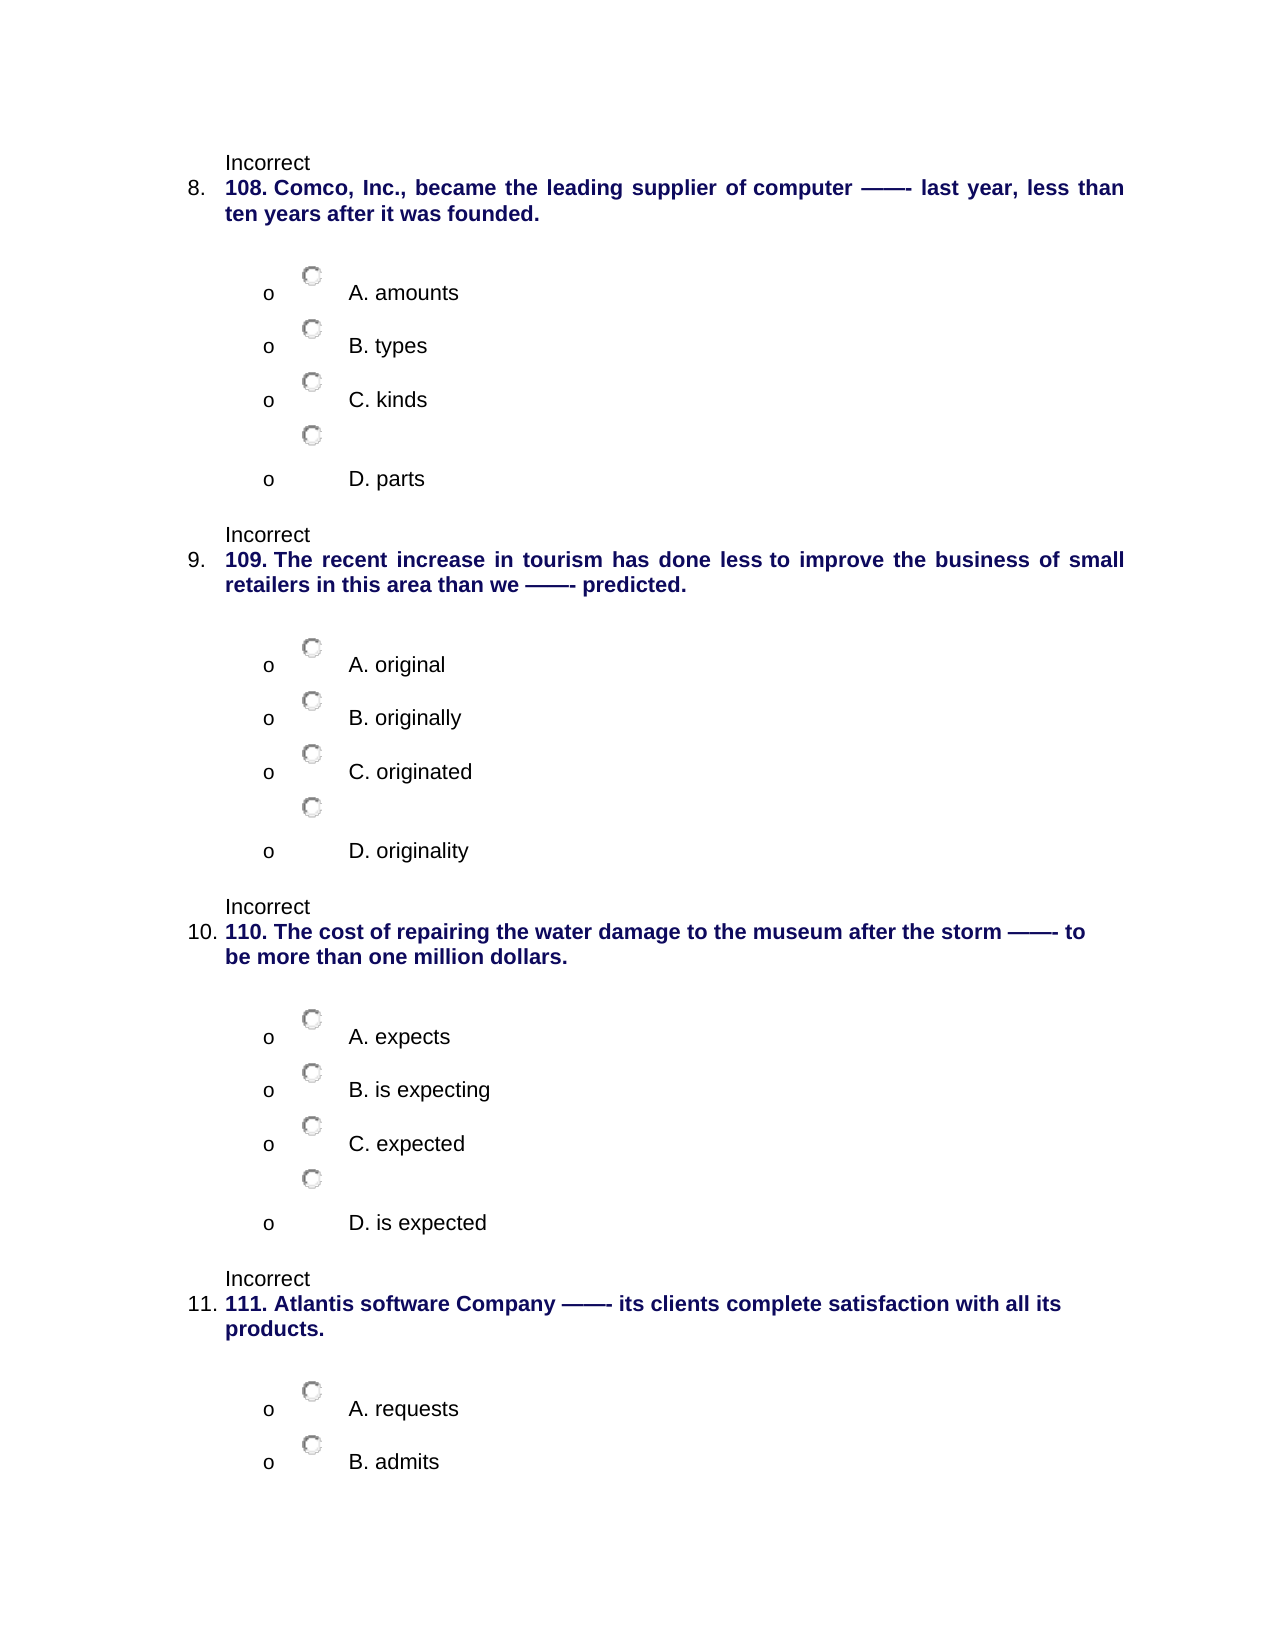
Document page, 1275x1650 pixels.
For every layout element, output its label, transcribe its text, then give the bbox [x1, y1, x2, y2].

text Incorrect [225, 150, 1125, 175]
list C. kinds [262, 363, 1125, 413]
list C. originated [262, 735, 1125, 785]
list D. originality [262, 788, 1125, 864]
text Incorrect [225, 894, 1125, 919]
list A. requests [262, 1372, 1125, 1423]
list 110. The cost of repairing the water damage to the museum after the storm ——- to be more than one million dollars. [187, 919, 1125, 969]
list A. expects [262, 1001, 1125, 1051]
list C. expected [262, 1107, 1125, 1157]
list 108. Comco, Inc., became the leading supplier of computer ——- last year, less than ten years after it was founded. [187, 175, 1125, 226]
list B. originally [262, 682, 1125, 732]
list B. is expecting [262, 1054, 1125, 1104]
list A. amounts [262, 257, 1125, 307]
list D. is expected [262, 1160, 1125, 1236]
list 109. The recent increase in tourism has done less to improve the business of small retailers in this area than we ——- predicted. [187, 547, 1125, 597]
list B. admits [262, 1426, 1125, 1476]
list 111. Atlantis software Company ——- its clients complete satisfaction with all its products. [187, 1291, 1125, 1341]
list A. original [262, 629, 1125, 679]
text Incorrect [225, 522, 1125, 547]
list B. types [262, 310, 1125, 360]
list D. parts [262, 417, 1125, 493]
text Incorrect [225, 1266, 1125, 1291]
